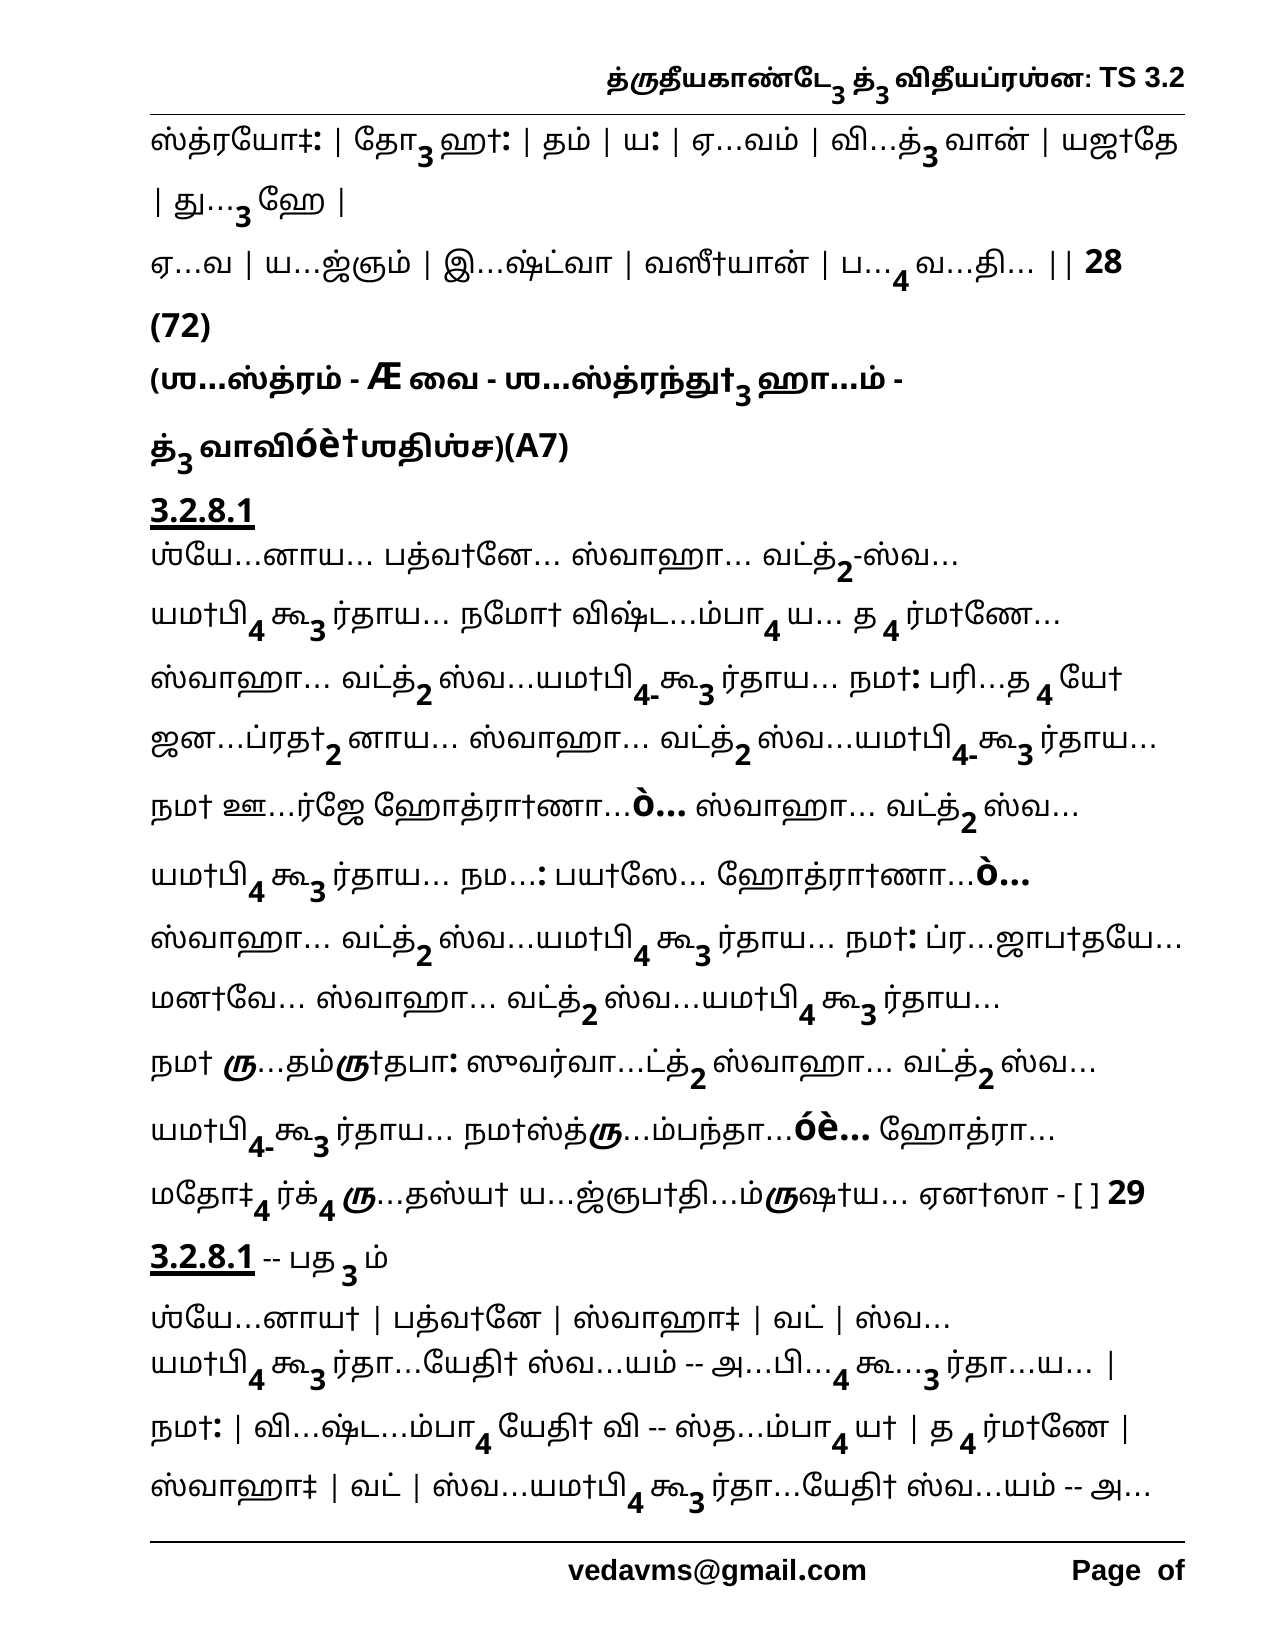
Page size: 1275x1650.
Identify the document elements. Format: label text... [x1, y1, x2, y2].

text ஏ…வ | ய…ஜ்ஞம் | இ…ஷ்ட்வா | வஸீ†யான் | ப…4வ…தி… || 28 (72) [150, 238, 1185, 347]
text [150, 1297, 1185, 1522]
text 3.2.8.1 -- பத3ம் [150, 1233, 1185, 1294]
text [150, 115, 1185, 235]
text (ஶ…ஸ்த்ரம் - Æவை - ஶ…ஸ்த்ரந்து†3ஹா…ம் - த்3வாவிóè†ஶதிஶ்ச)(A7) [150, 349, 1219, 483]
text ஶ்யே…னாய… பத்வ†னே… ஸ்வாஹா… வட்த்2-ஸ்வ…யம†பி4கூ3ர்தாய… நமோ† விஷ்ட…ம்பா4ய… த4ர்ம†ணே… ஸ்வாஹா… வட்த்2ஸ்வ…யம†பி4-கூ3ர்தாய… நம†: பரி…த4யே† ஜன…ப்ரத†2னாய… ஸ்வாஹா… வட்த்2ஸ்வ…யம†பி4-கூ3ர்தாய… நம† ஊ…ர்ஜே ஹோத்ரா†ணா…ò… ஸ்வாஹா… வட்த்2ஸ்வ…யம†பி4கூ3ர்தாய… நம…: பய†ஸே… ஹோத்ரா†ணா…ò… ஸ்வாஹா… வட்த்2ஸ்வ…யம†பி4கூ3ர்தாய… நம†: ப்ர…ஜாப†தயே… மன†வே… ஸ்வாஹா… வட்த்2ஸ்வ…யம†பி4கூ3ர்தாய… நம† ரு…தம்ரு†தபா: ஸுவர்வா…ட்த்2ஸ்வாஹா… வட்த்2ஸ்வ…யம†பி4-கூ3ர்தாய… நம†ஸ்த்ரு…ம்பந்தா…óè… ஹோத்ரா… மதோ‡4ர்க்4ரு…தஸ்ய† ய…ஜ்ஞப†தி…ம்ருஷ†ய… ஏன†ஸா - [ ] 29 [150, 534, 1185, 1230]
text 3.2.8.1 [150, 486, 1185, 532]
